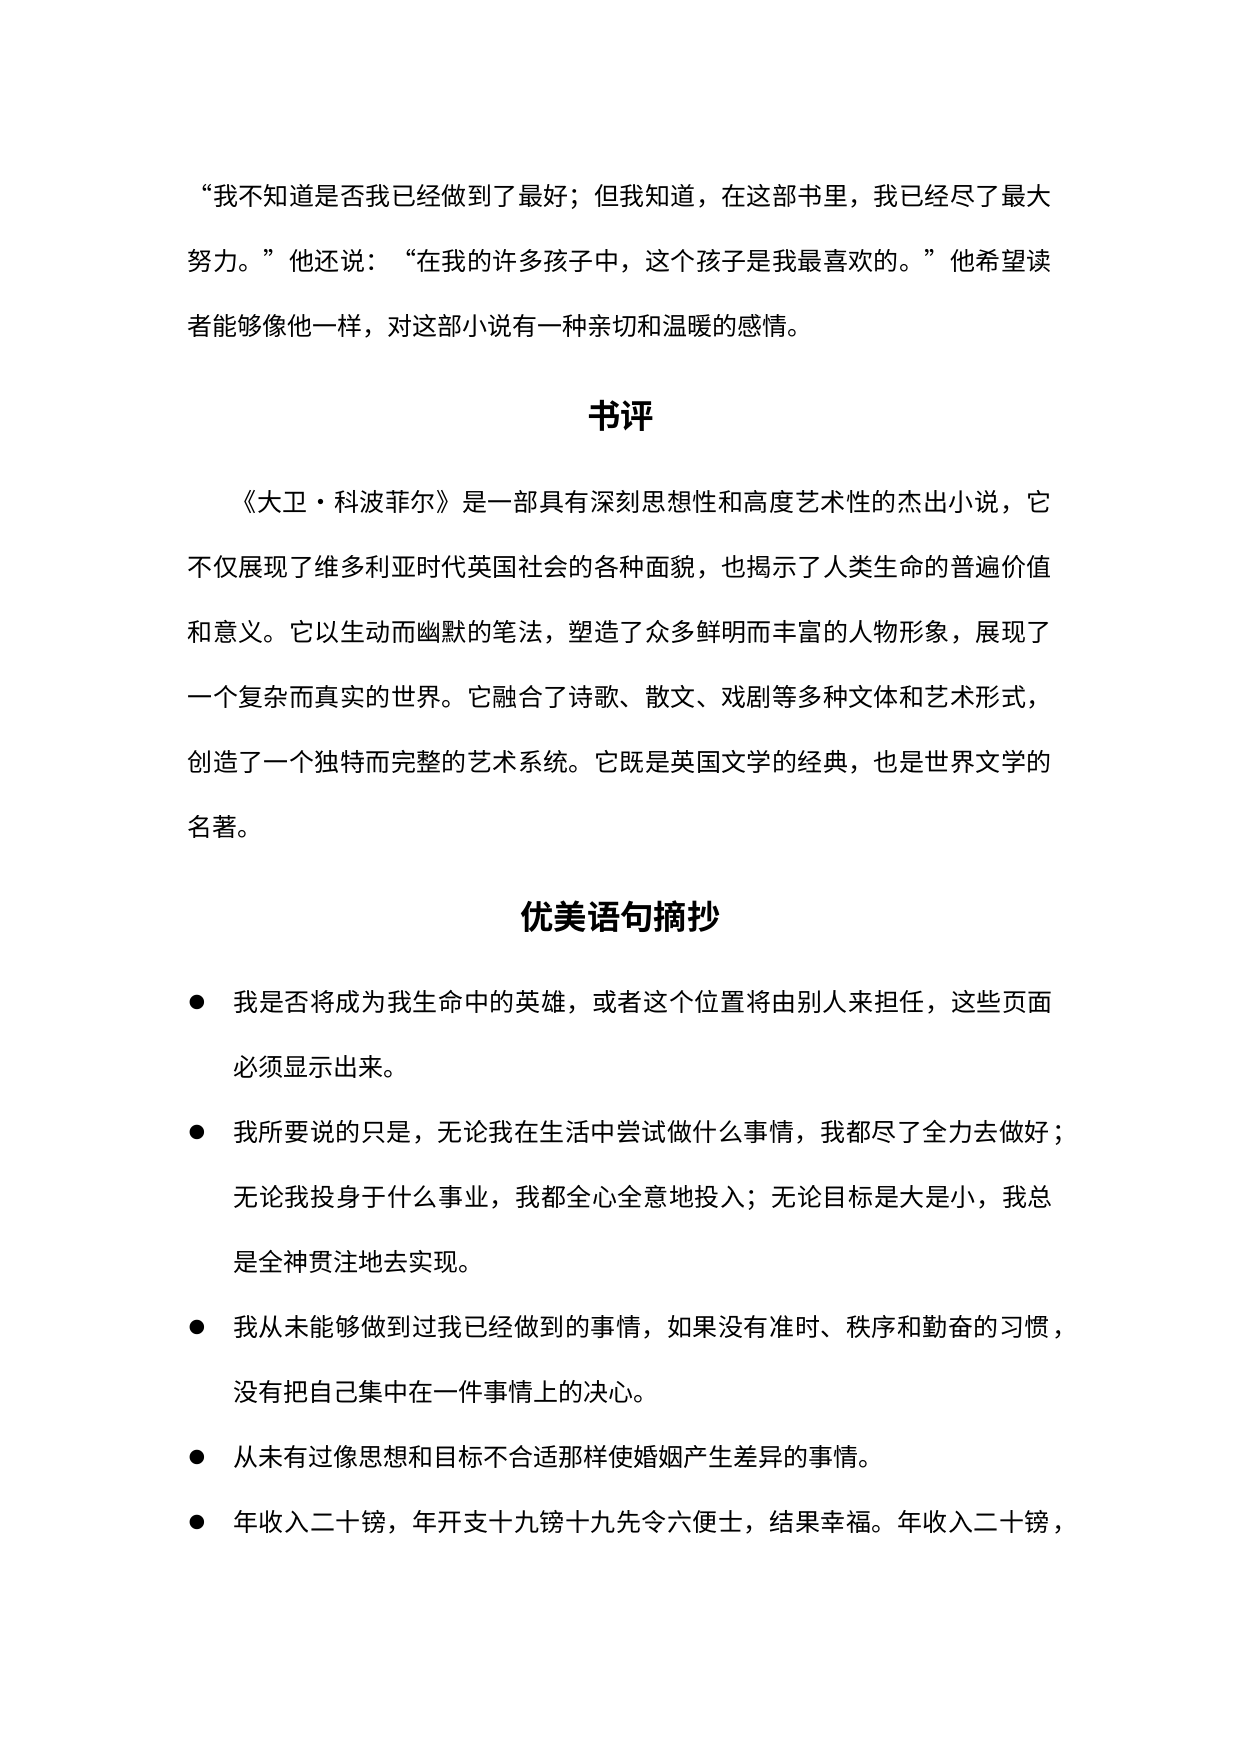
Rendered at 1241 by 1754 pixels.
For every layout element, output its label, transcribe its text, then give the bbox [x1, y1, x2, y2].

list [187, 1488, 1053, 1553]
subtitle 优美语句摘抄 [187, 883, 1053, 948]
list 从未有过像思想和目标不合适那样使婚姻产生差异的事情。 [187, 1423, 1053, 1488]
list 我是否将成为我生命中的英雄，或者这个位置将由别人来担任，这些页面必须显示出来。 [187, 968, 1053, 1098]
list 我从未能够做到过我已经做到的事情，如果没有准时、秩序和勤奋的习惯，没有把自己集中在一件事情上的决心。 [187, 1293, 1053, 1423]
subtitle 书评 [187, 382, 1053, 447]
list 我所要说的只是，无论我在生活中尝试做什么事情，我都尽了全力去做好；无论我投身于什么事业，我都全心全意地投入；无论目标是大是小，我总是全神贯注地去实现。 [187, 1098, 1053, 1293]
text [187, 162, 1053, 357]
text 《大卫•科波菲尔》是一部具有深刻思想性和高度艺术性的杰出小说，它不仅展现了维多利亚时代英国社会的各种面貌，也揭示了人类生命的普遍价值和意义。它以生动而幽默的笔法，塑造了众多鲜明而丰富的人物形象，展现了一个复杂而真实的世界。它融合了诗歌、散文、戏剧等多种文体和艺术形式，创造了一个独特而完整的艺术系统。它既是英国文学的经典，也是世界文学的名著。 [187, 468, 1053, 858]
